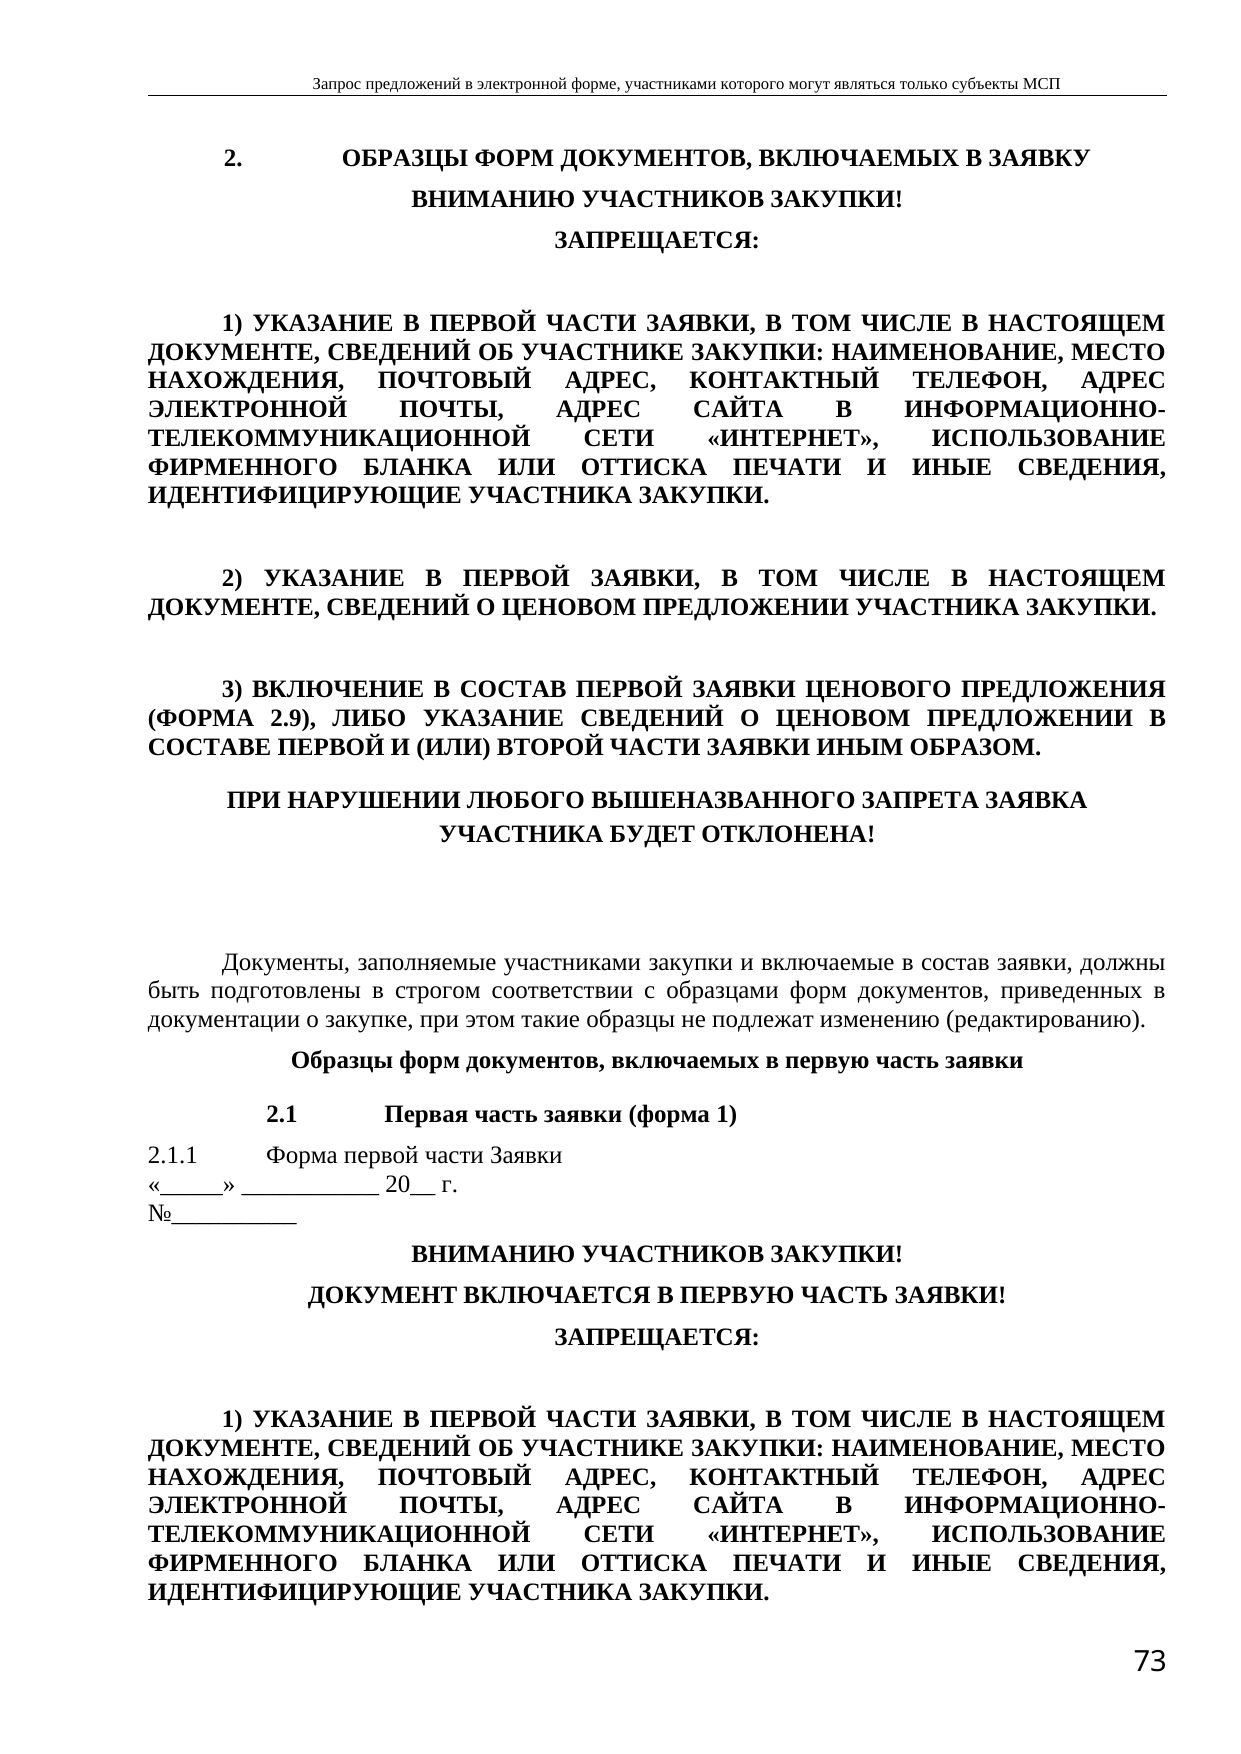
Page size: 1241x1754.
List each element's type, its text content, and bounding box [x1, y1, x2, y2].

text Образцы форм документов, включаемых в первую часть заявки [148, 1045, 1167, 1074]
text ЗАПРЕЩАЕТСЯ: [148, 226, 1167, 254]
text 3) ВКЛЮЧЕНИЕ В СОСТАВ ПЕРВОЙ ЗАЯВКИ ЦЕНОВОГО ПРЕДЛОЖЕНИЯ (ФОРМА 7.9), ЛИБО УКАЗАНИЕ СВЕДЕНИЙ О ЦЕНОВОМ ПРЕДЛОЖЕНИИ В СОСТАВЕ ПЕРВОЙ И (ИЛИ) ВТОРОЙ ЧАСТИ ЗАЯВКИ ИНЫМ ОБРАЗОМ. [148, 674, 1167, 761]
text ДОКУМЕНТ ВКЛЮЧАЕТСЯ В ПЕРВУЮ ЧАСТЬ ЗАЯВКИ! [148, 1280, 1167, 1309]
text ЗАПРЕЩАЕТСЯ: [148, 1322, 1167, 1350]
text Документы, заполняемые участниками закупки и включаемые в состав заявки, должны быть подготовлены в строгом соответствии с образцами форм документов, приведенных в документации о закупке, при этом такие образцы не подлежат изменению (редактированию). [148, 947, 1167, 1033]
text 1) УКАЗАНИЕ В ПЕРВОЙ ЧАСТИ ЗАЯВКИ, В ТОМ ЧИСЛЕ В НАСТОЯЩЕМ ДОКУМЕНТЕ, СВЕДЕНИЙ ОБ УЧАСТНИКЕ ЗАКУПКИ: НАИМЕНОВАНИЕ, МЕСТО НАХОЖДЕНИЯ, ПОЧТОВЫЙ АДРЕС, КОНТАКТНЫЙ ТЕЛЕФОН, АДРЕС ЭЛЕКТРОННОЙ ПОЧТЫ, АДРЕС САЙТА В ИНФОРМАЦИОННО-ТЕЛЕКОММУНИКАЦИОННОЙ СЕТИ «ИНТЕРНЕТ», ИСПОЛЬЗОВАНИЕ ФИРМЕННОГО БЛАНКА ИЛИ ОТТИСКА ПЕЧАТИ И ИНЫЕ СВЕДЕНИЯ, ИДЕНТИФИЦИРУЮЩИЕ УЧАСТНИКА ЗАКУПКИ. [148, 308, 1167, 509]
text ОБРАЗЦЫ ФОРМ ДОКУМЕНТОВ, ВКЛЮЧАЕМЫХ В ЗАЯВКУ [148, 143, 1167, 172]
text ВНИМАНИЮ УЧАСТНИКОВ ЗАКУПКИ! [148, 184, 1167, 213]
text Первая часть заявки (форма 1) [266, 1099, 1167, 1128]
text ПРИ НАРУШЕНИИ ЛЮБОГО ВЫШЕНАЗВАННОГО ЗАПРЕТА ЗАЯВКА УЧАСТНИКА БУДЕТ ОТКЛОНЕНА! [148, 786, 1167, 847]
text №__________ [148, 1198, 1167, 1227]
text ВНИМАНИЮ УЧАСТНИКОВ ЗАКУПКИ! [148, 1239, 1167, 1268]
text Форма первой части Заявки [148, 1140, 1167, 1169]
text «_____» ___________ 20__ г. [148, 1169, 1167, 1198]
text 2) УКАЗАНИЕ В ПЕРВОЙ ЗАЯВКИ, В ТОМ ЧИСЛЕ В НАСТОЯЩЕМ ДОКУМЕНТЕ, СВЕДЕНИЙ О ЦЕНОВОМ ПРЕДЛОЖЕНИИ УЧАСТНИКА ЗАКУПКИ. [148, 563, 1167, 621]
text 1) УКАЗАНИЕ В ПЕРВОЙ ЧАСТИ ЗАЯВКИ, В ТОМ ЧИСЛЕ В НАСТОЯЩЕМ ДОКУМЕНТЕ, СВЕДЕНИЙ ОБ УЧАСТНИКЕ ЗАКУПКИ: НАИМЕНОВАНИЕ, МЕСТО НАХОЖДЕНИЯ, ПОЧТОВЫЙ АДРЕС, КОНТАКТНЫЙ ТЕЛЕФОН, АДРЕС ЭЛЕКТРОННОЙ ПОЧТЫ, АДРЕС САЙТА В ИНФОРМАЦИОННО-ТЕЛЕКОММУНИКАЦИОННОЙ СЕТИ «ИНТЕРНЕТ», ИСПОЛЬЗОВАНИЕ ФИРМЕННОГО БЛАНКА ИЛИ ОТТИСКА ПЕЧАТИ И ИНЫЕ СВЕДЕНИЯ, ИДЕНТИФИЦИРУЮЩИЕ УЧАСТНИКА ЗАКУПКИ. [148, 1404, 1167, 1605]
